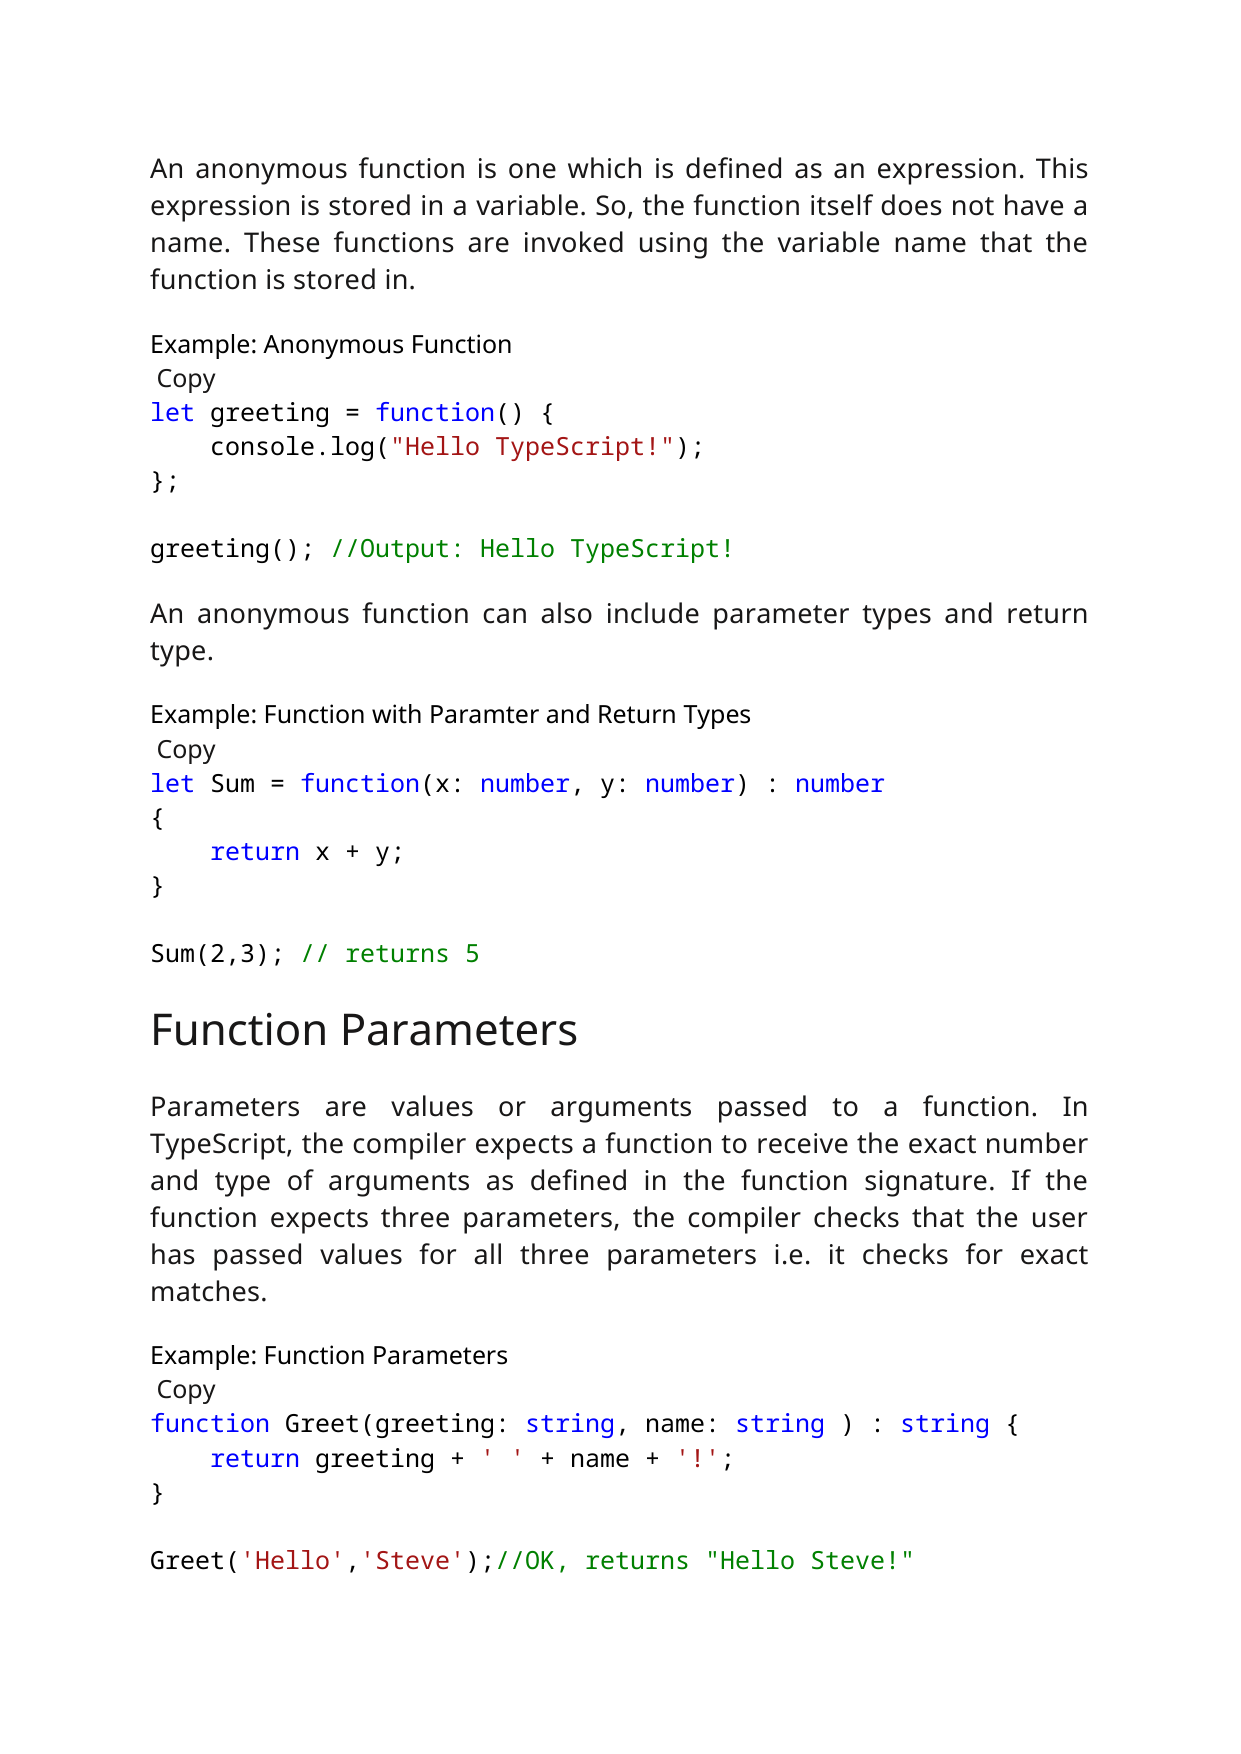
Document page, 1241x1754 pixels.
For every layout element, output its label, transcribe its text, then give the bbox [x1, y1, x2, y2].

text Copy [150, 361, 1090, 395]
text console.log("Hello TypeScript!"); [150, 429, 1090, 463]
text let greeting = function() { [150, 395, 1090, 429]
text Greet('Hello','Steve');//OK, returns "Hello Steve!" [150, 1542, 1090, 1576]
text An anonymous function is one which is defined as an expression. This expression is stored in a variable. So, the function itself does not have a name. These functions are invoked using the variable name that the function is stored in. [150, 150, 1090, 297]
text greeting(); //Output: Hello TypeScript! [150, 531, 1090, 565]
text Example: Anonymous Function [150, 327, 1090, 361]
text Copy [150, 1372, 1090, 1406]
text Example: Function Parameters [150, 1338, 1090, 1372]
text Function Parameters [150, 999, 1090, 1058]
text Sum(2,3); // returns 5 [150, 936, 1090, 970]
text } [150, 867, 1090, 902]
text return greeting + ' ' + name + '!'; [150, 1440, 1090, 1474]
text }; [150, 463, 1090, 497]
text } [150, 1474, 1090, 1508]
text { [150, 799, 1090, 833]
text Example: Function with Paramter and Return Types [150, 697, 1090, 731]
text An anonymous function can also include parameter types and return type. [150, 594, 1090, 668]
text return x + y; [150, 833, 1090, 867]
text let Sum = function(x: number, y: number) : number [150, 765, 1090, 799]
text Copy [150, 731, 1090, 765]
text function Greet(greeting: string, name: string ) : string { [150, 1406, 1090, 1440]
text Parameters are values or arguments passed to a function. In TypeScript, the compiler expects a function to receive the exact number and type of arguments as defined in the function signature. If the function expects three parameters, the compiler checks that the user has passed values for all three parameters i.e. it checks for exact matches. [150, 1088, 1090, 1309]
